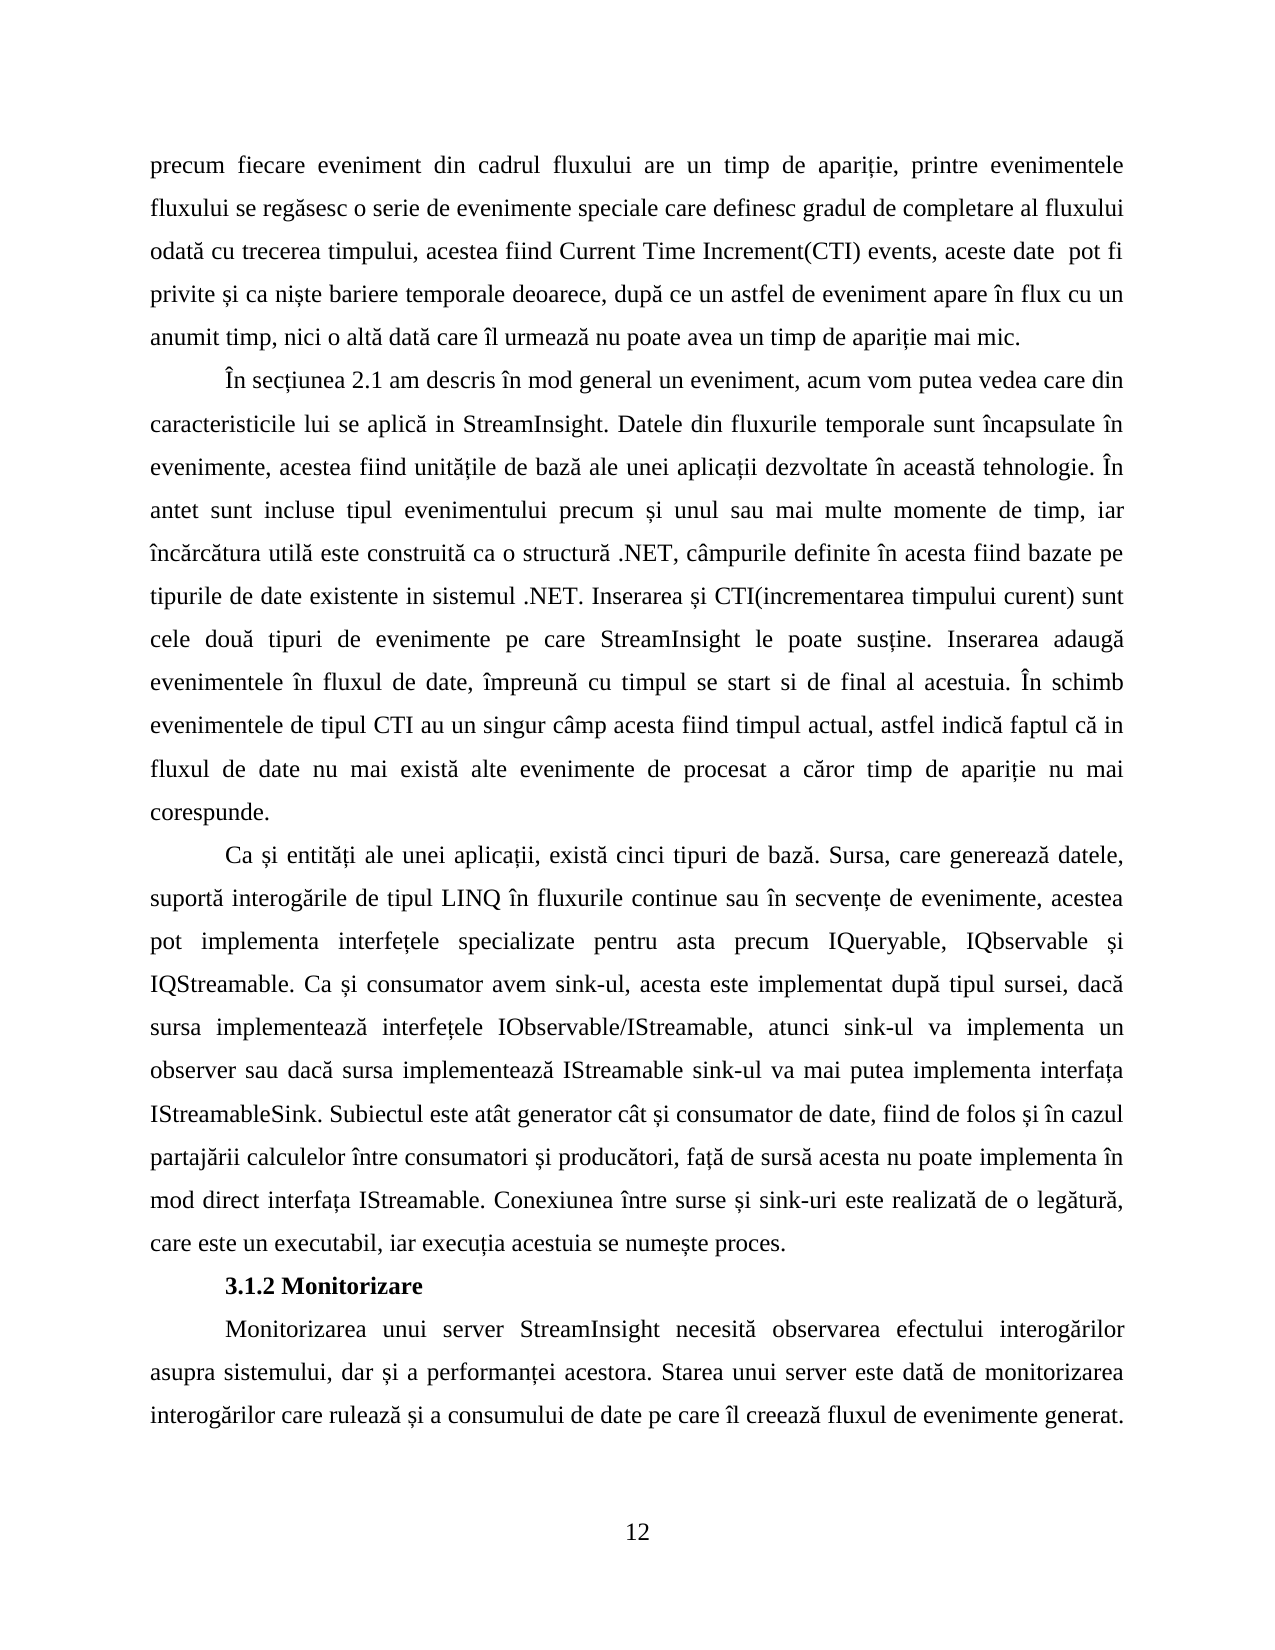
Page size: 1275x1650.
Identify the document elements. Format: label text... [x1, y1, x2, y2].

text Monitorizarea unui server StreamInsight necesită observarea efectului interogărilor asupra sistemului, dar și a performanței acestora. Starea unui server este dată de monitorizarea interogărilor care rulează și a consumului de date pe care îl creează fluxul de evenimente generat. [150, 1314, 1125, 1429]
subtitle 3.1.2 Monitorizare [150, 1271, 1125, 1300]
text Ca și entități ale unei aplicații, există cinci tipuri de bază. Sursa, care generează datele, suportă interogările de tipul LINQ în fluxurile continue sau în secvențe de evenimente, acestea pot implementa interfețele specializate pentru asta precum IQueryable, IQbservable și IQStreamable. Ca și consumator avem sink-ul, acesta este implementat după tipul sursei, dacă sursa implementează interfețele IObservable/IStreamable, atunci sink-ul va implementa un observer sau dacă sursa implementează IStreamable sink-ul va mai putea implementa interfața IStreamableSink. Subiectul este atât generator cât și consumator de date, fiind de folos și în cazul partajării calculelor între consumatori și producători, față de sursă acesta nu poate implementa în mod direct interfața IStreamable. Conexiunea între surse și sink-uri este realizată de o legătură, care este un executabil, iar execuția acestuia se numește proces. [150, 840, 1125, 1257]
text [150, 150, 1125, 351]
text În secțiunea 2.1 am descris în mod general un eveniment, acum vom putea vedea care din caracteristicile lui se aplică in StreamInsight. Datele din fluxurile temporale sunt încapsulate în evenimente, acestea fiind unitățile de bază ale unei aplicații dezvoltate în această tehnologie. În antet sunt incluse tipul evenimentului precum și unul sau mai multe momente de timp, iar încărcătura utilă este construită ca o structură .NET, câmpurile definite în acesta fiind bazate pe tipurile de date existente in sistemul .NET. Inserarea și CTI(incrementarea timpului curent) sunt cele două tipuri de evenimente pe care StreamInsight le poate susține. Inserarea adaugă evenimentele în fluxul de date, împreună cu timpul se start si de final al acestuia. În schimb evenimentele de tipul CTI au un singur câmp acesta fiind timpul actual, astfel indică faptul că in fluxul de date nu mai există alte evenimente de procesat a căror timp de apariție nu mai corespunde. [150, 366, 1125, 826]
